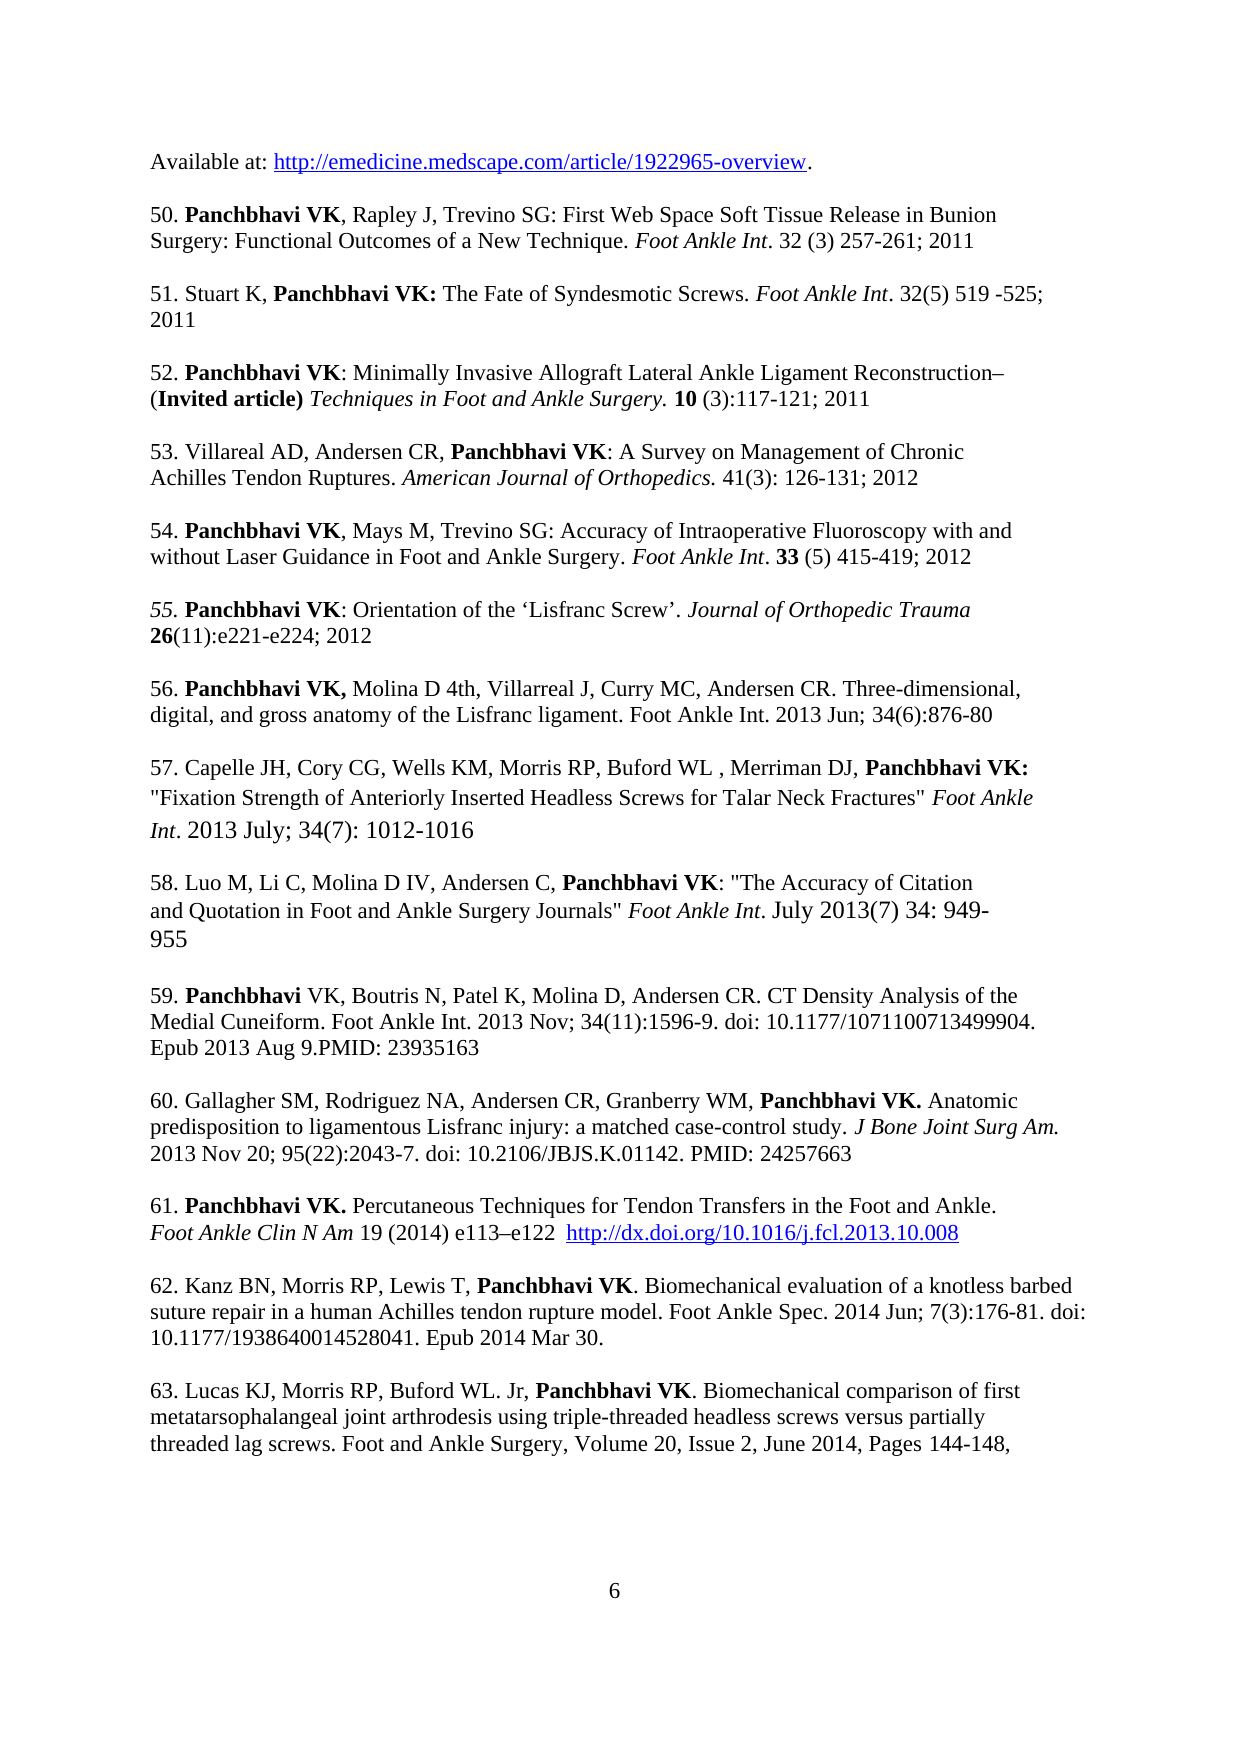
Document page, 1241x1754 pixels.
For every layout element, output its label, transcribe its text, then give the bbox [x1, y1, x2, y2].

list Gallagher SM, Rodriguez NA, Andersen CR, Granberry WM, Panchbhavi VK. Anatomic predisposition to ligamentous Lisfranc injury: a matched case-control study. J Bone Joint Surg Am. 2013 Nov 20; 95(22):2043-7. doi: 10.2106/JBJS.K.01142. PMID: 24257663 [150, 1087, 1060, 1166]
list Villareal AD, Andersen CR, Panchbhavi VK: A Survey on Management of Chronic Achilles Tendon Ruptures. American Journal of Orthopedics. 41(3): 126-131; 2012 [150, 438, 1046, 491]
list Panchbhavi VK: Minimally Invasive Allograft Lateral Ankle Ligament Reconstruction– (Invited article) Techniques in Foot and Ankle Surgery. 10 (3):117-121; 2011 [150, 359, 1088, 412]
list Panchbhavi VK, Mays M, Trevino SG: Accuracy of Intraoperative Fluoroscopy with and without Laser Guidance in Foot and Ankle Surgery. Foot Ankle Int. 33 (5) 415-419; 2012 [150, 517, 1088, 570]
list Panchbhavi VK: Orientation of the ‘Lisfranc Screw’. Journal of Orthopedic Trauma [150, 596, 1103, 622]
list Panchbhavi VK, Molina D 4th, Villarreal J, Curry MC, Andersen CR. Three-dimensional, digital, and gross anatomy of the Lisfranc ligament. Foot Ankle Int. 2013 Jun; 34(6):876-80 [150, 675, 1022, 728]
text 26(11):e221-e224; 2012 [150, 622, 1103, 649]
list Panchbhavi VK. Percutaneous Techniques for Tendon Transfers in the Foot and Ankle. Foot Ankle Clin N Am 19 (2014) e113–e122 http://dx.doi.org/10.1016/j.fcl.2013.10.008 [150, 1192, 1046, 1245]
list Capelle JH, Cory CG, Wells KM, Morris RP, Buford WL , Merriman DJ, Panchbhavi VK: "Fixation Strength of Anteriorly Inserted Headless Screws for Talar Neck Fractures" Foot Ankle Int. 2013 July; 34(7): 1012-1016 [150, 754, 1070, 844]
list Lucas KJ, Morris RP, Buford WL. Jr, Panchbhavi VK. Biomechanical comparison of first metatarsophalangeal joint arthrodesis using triple-threaded headless screws versus partially threaded lag screws. Foot and Ankle Surgery, Volume 20, Issue 2, June 2014, Pages 144-148, [150, 1377, 1071, 1456]
list Kanz BN, Morris RP, Lewis T, Panchbhavi VK. Biomechanical evaluation of a knotless barbed suture repair in a human Achilles tendon rupture model. Foot Ankle Spec. 2014 Jun; 7(3):176-81. doi: 10.1177/1938640014528041. Epub 2014 Mar 30. [150, 1272, 1087, 1351]
text Available at: http://emedicine.medscape.com/article/1922965-overview. [150, 148, 1103, 174]
list Panchbhavi VK, Boutris N, Patel K, Molina D, Andersen CR. CT Density Analysis of the Medial Cuneiform. Foot Ankle Int. 2013 Nov; 34(11):1596-9. doi: 10.1177/1071100713499904. Epub 2013 Aug 9.PMID: 23935163 [150, 982, 1088, 1061]
list Luo M, Li C, Molina D IV, Andersen C, Panchbhavi VK: "The Accuracy of Citation and Quotation in Foot and Ankle Surgery Journals" Foot Ankle Int. July 2013(7) 34: 949-955 [150, 869, 1012, 953]
list Stuart K, Panchbhavi VK: The Fate of Syndesmotic Screws. Foot Ankle Int. 32(5) 519 -525; 2011 [150, 280, 1049, 332]
list Panchbhavi VK, Rapley J, Trevino SG: First Web Space Soft Tissue Release in Bunion Surgery: Functional Outcomes of a New Technique. Foot Ankle Int. 32 (3) 257-261; 2011 [150, 201, 1082, 253]
